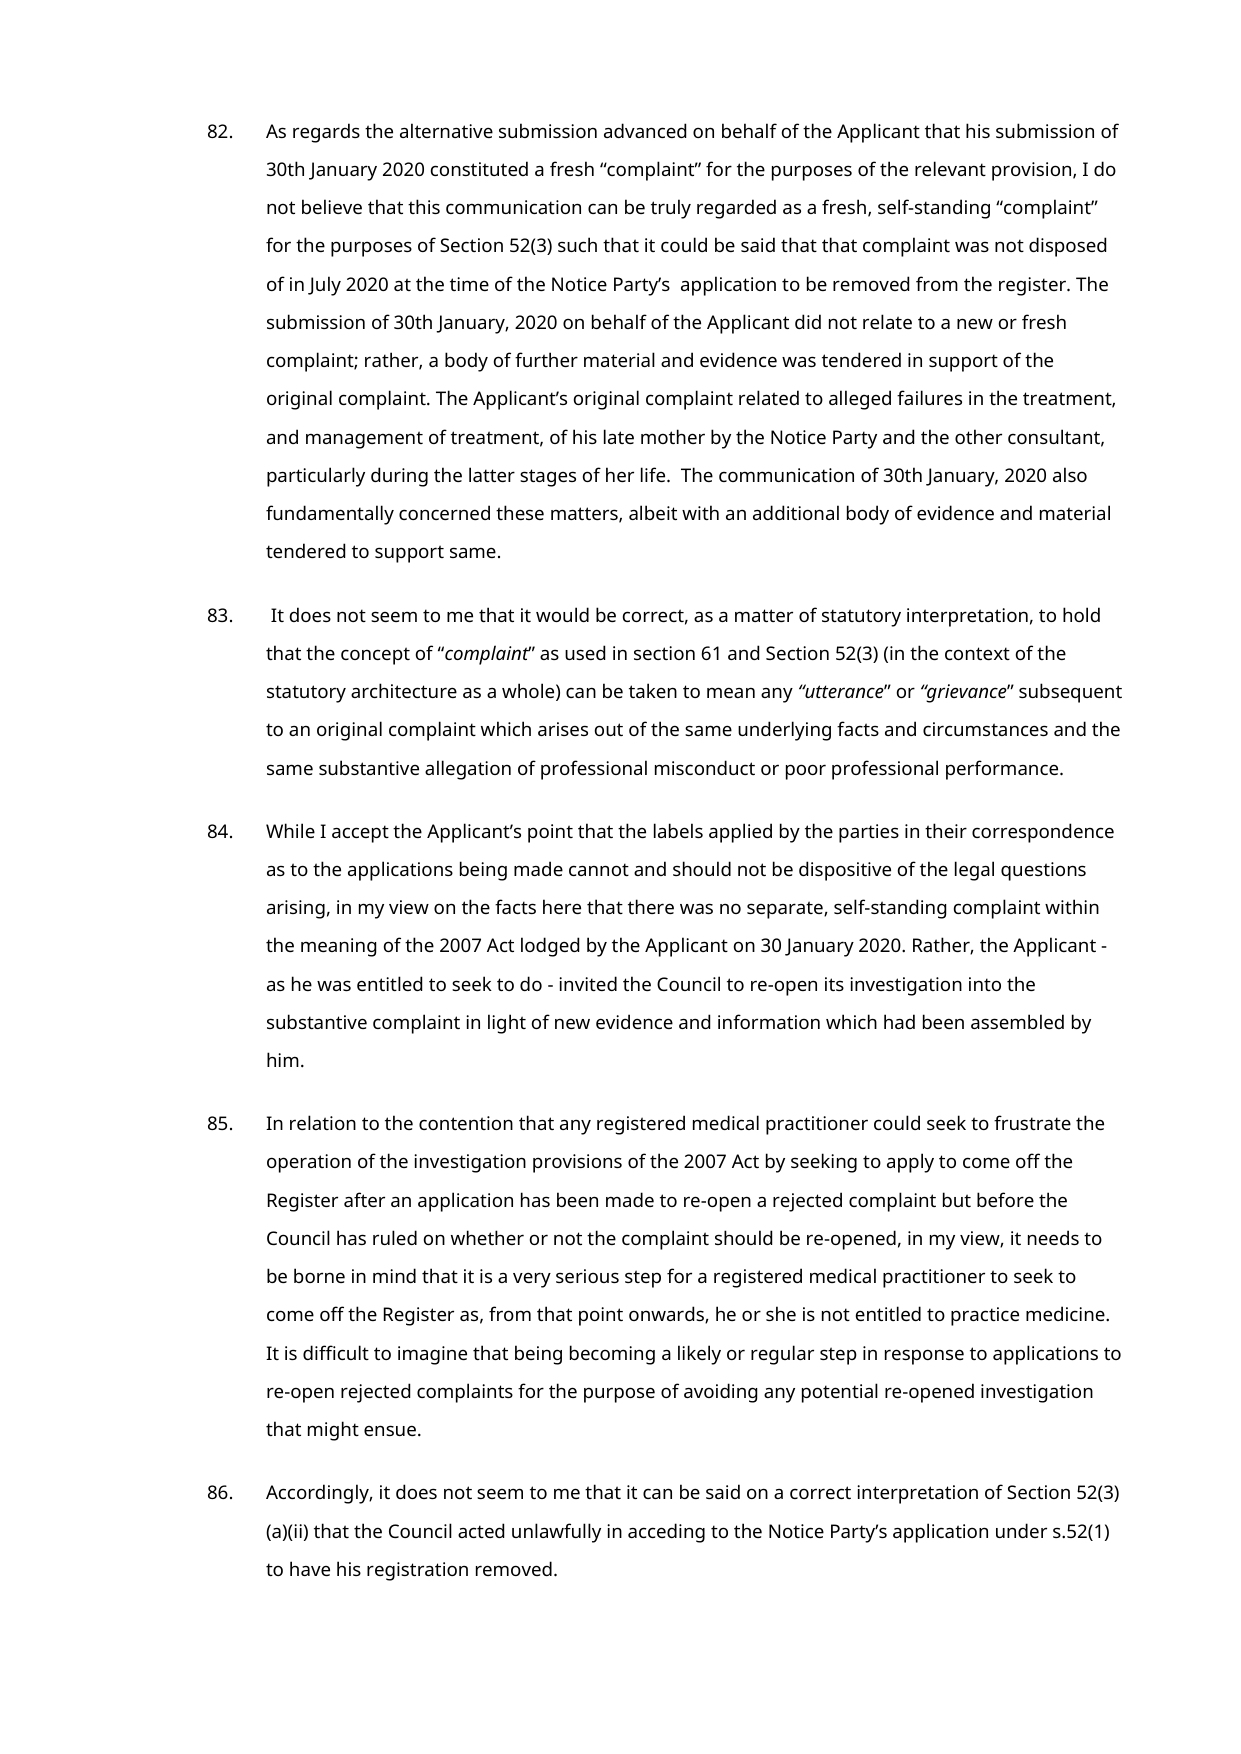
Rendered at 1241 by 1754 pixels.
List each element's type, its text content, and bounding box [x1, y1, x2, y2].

text 84. While I accept the Applicant’s point that the labels applied by the parties in their correspondence as to the applications being made cannot and should not be dispositive of the legal questions arising, in my view on the facts here that there was no separate, self-standing complaint within the meaning of the 2007 Act lodged by the Applicant on 30 January 2020. Rather, the Applicant - as he was entitled to seek to do - invited the Council to re-open its investigation into the substantive complaint in light of new evidence and information which had been assembled by him. [207, 818, 1122, 1073]
text 83. It does not seem to me that it would be correct, as a matter of statutory interpretation, to hold that the concept of “complaint” as used in section 61 and Section 52(3) (in the context of the statutory architecture as a whole) can be taken to mean any “utterance” or “grievance” subsequent to an original complaint which arises out of the same underlying facts and circumstances and the same substantive allegation of professional misconduct or poor professional performance. [207, 602, 1122, 780]
text 86. Accordingly, it does not seem to me that it can be said on a correct interpretation of Section 52(3)(a)(ii) that the Council acted unlawfully in acceding to the Notice Party’s application under s.52(1) to have his registration removed. [207, 1480, 1122, 1582]
text 82. As regards the alternative submission advanced on behalf of the Applicant that his submission of 30th January 2020 constituted a fresh “complaint” for the purposes of the relevant provision, I do not believe that this communication can be truly regarded as a fresh, self-standing “complaint” for the purposes of Section 52(3) such that it could be said that that complaint was not disposed of in July 2020 at the time of the Notice Party’s application to be removed from the register. The submission of 30th January, 2020 on behalf of the Applicant did not relate to a new or fresh complaint; rather, a body of further material and evidence was tendered in support of the original complaint. The Applicant’s original complaint related to alleged failures in the treatment, and management of treatment, of his late mother by the Notice Party and the other consultant, particularly during the latter stages of her life. The communication of 30th January, 2020 also fundamentally concerned these matters, albeit with an additional body of evidence and material tendered to support same. [207, 118, 1122, 564]
text 85. In relation to the contention that any registered medical practitioner could seek to frustrate the operation of the investigation provisions of the 2007 Act by seeking to apply to come off the Register after an application has been made to re-open a rejected complaint but before the Council has ruled on whether or not the complaint should be re-opened, in my view, it needs to be borne in mind that it is a very serious step for a registered medical practitioner to seek to come off the Register as, from that point onwards, he or she is not entitled to practice medicine. It is difficult to imagine that being becoming a likely or regular step in response to applications to re-open rejected complaints for the purpose of avoiding any potential re-opened investigation that might ensue. [207, 1111, 1122, 1442]
